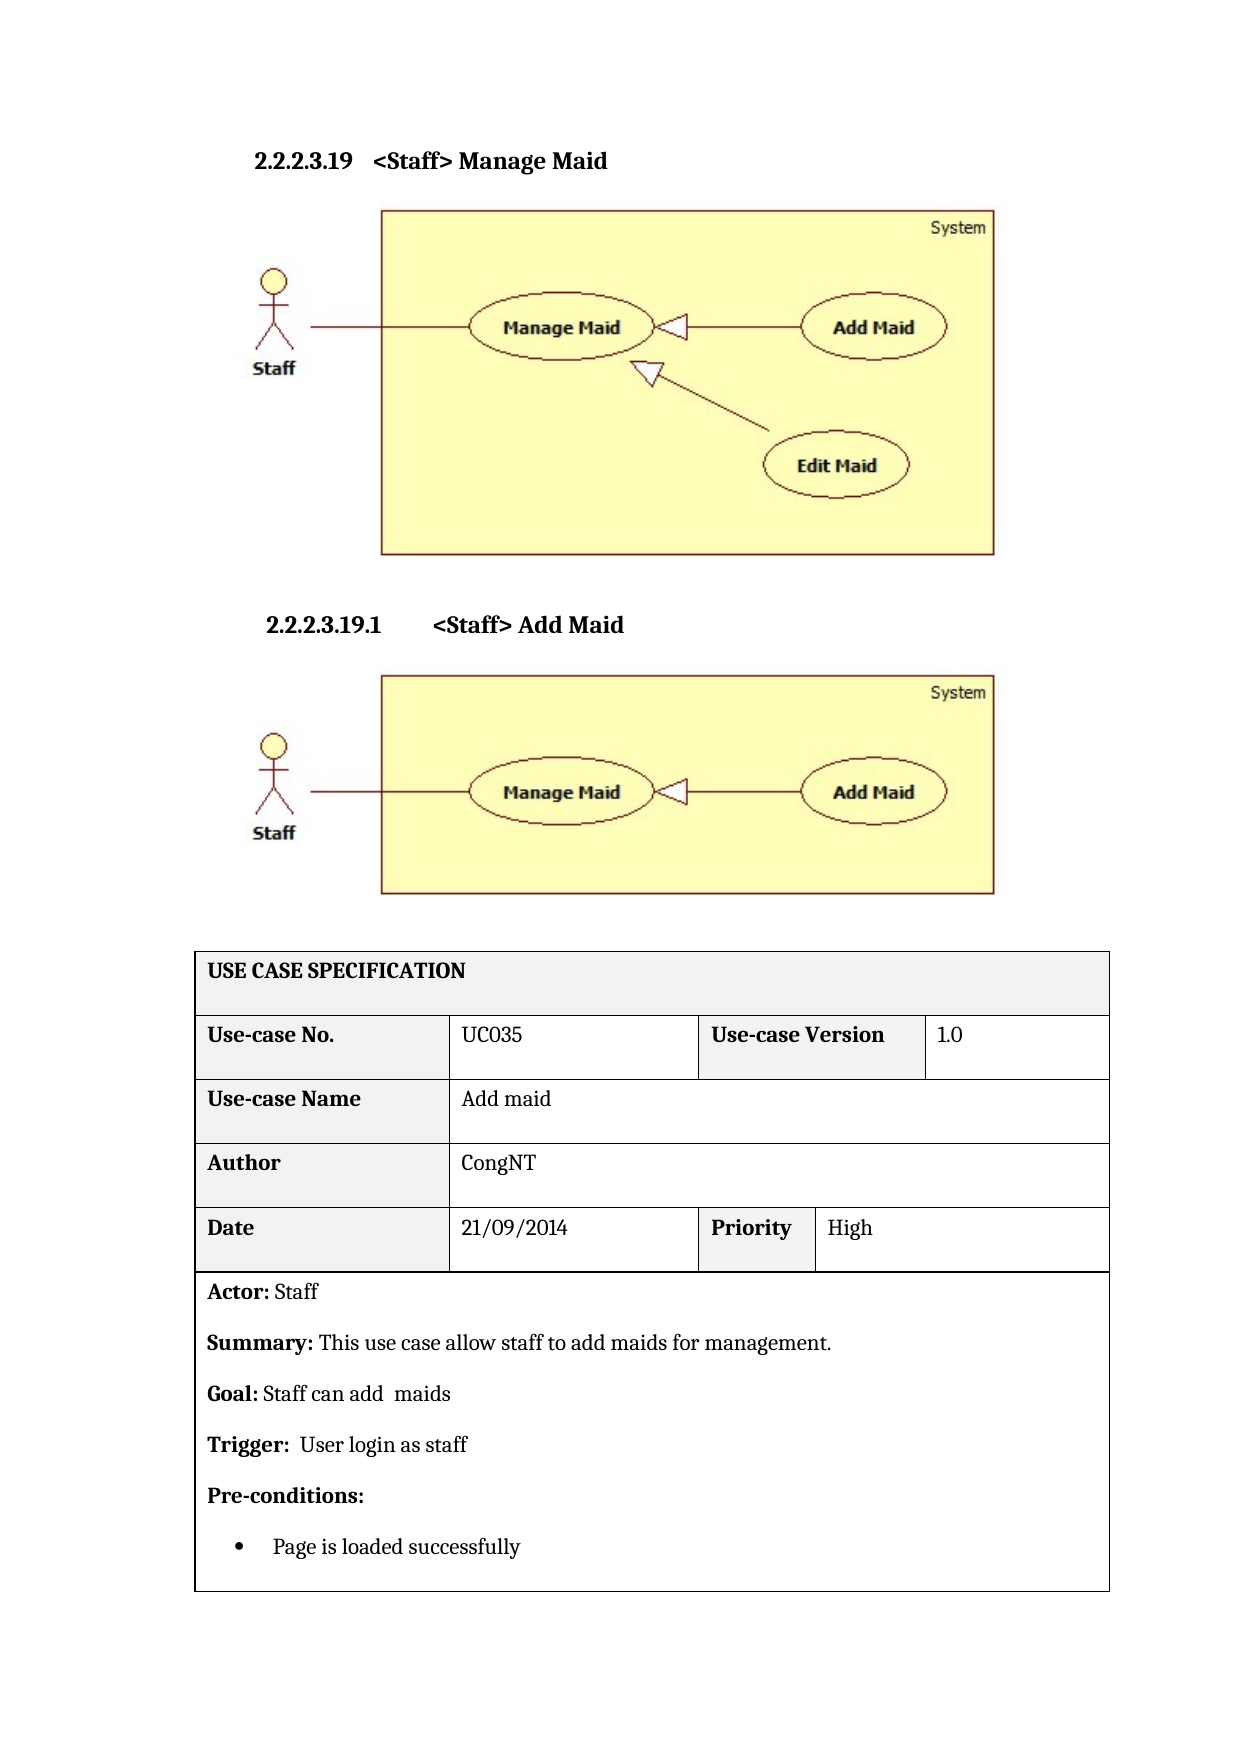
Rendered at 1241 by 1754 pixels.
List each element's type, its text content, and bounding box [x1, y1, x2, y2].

table_cell UC035 [450, 1016, 698, 1079]
table_cell Add maid [450, 1080, 1109, 1143]
table_cell 1.0 [926, 1016, 1109, 1079]
table_cell Author [196, 1144, 449, 1207]
table_cell Priority [699, 1208, 815, 1271]
table_header USE CASE SPECIFICATION [196, 952, 1109, 1015]
picture [207, 644, 1026, 926]
subtitle <Staff> Manage Maid [254, 147, 1122, 176]
table_cell High [816, 1208, 1109, 1271]
table_cell CongNT [450, 1144, 1109, 1207]
picture [207, 180, 1026, 587]
table_cell 21/09/2014 [450, 1208, 698, 1271]
table_cell Use-case No. [196, 1016, 449, 1079]
table_cell Use-case Version [699, 1016, 925, 1079]
subtitle <Staff> Add Maid [266, 611, 1122, 640]
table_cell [196, 1273, 1109, 1591]
table_cell Use-case Name [196, 1080, 449, 1143]
table_cell Date [196, 1208, 449, 1271]
